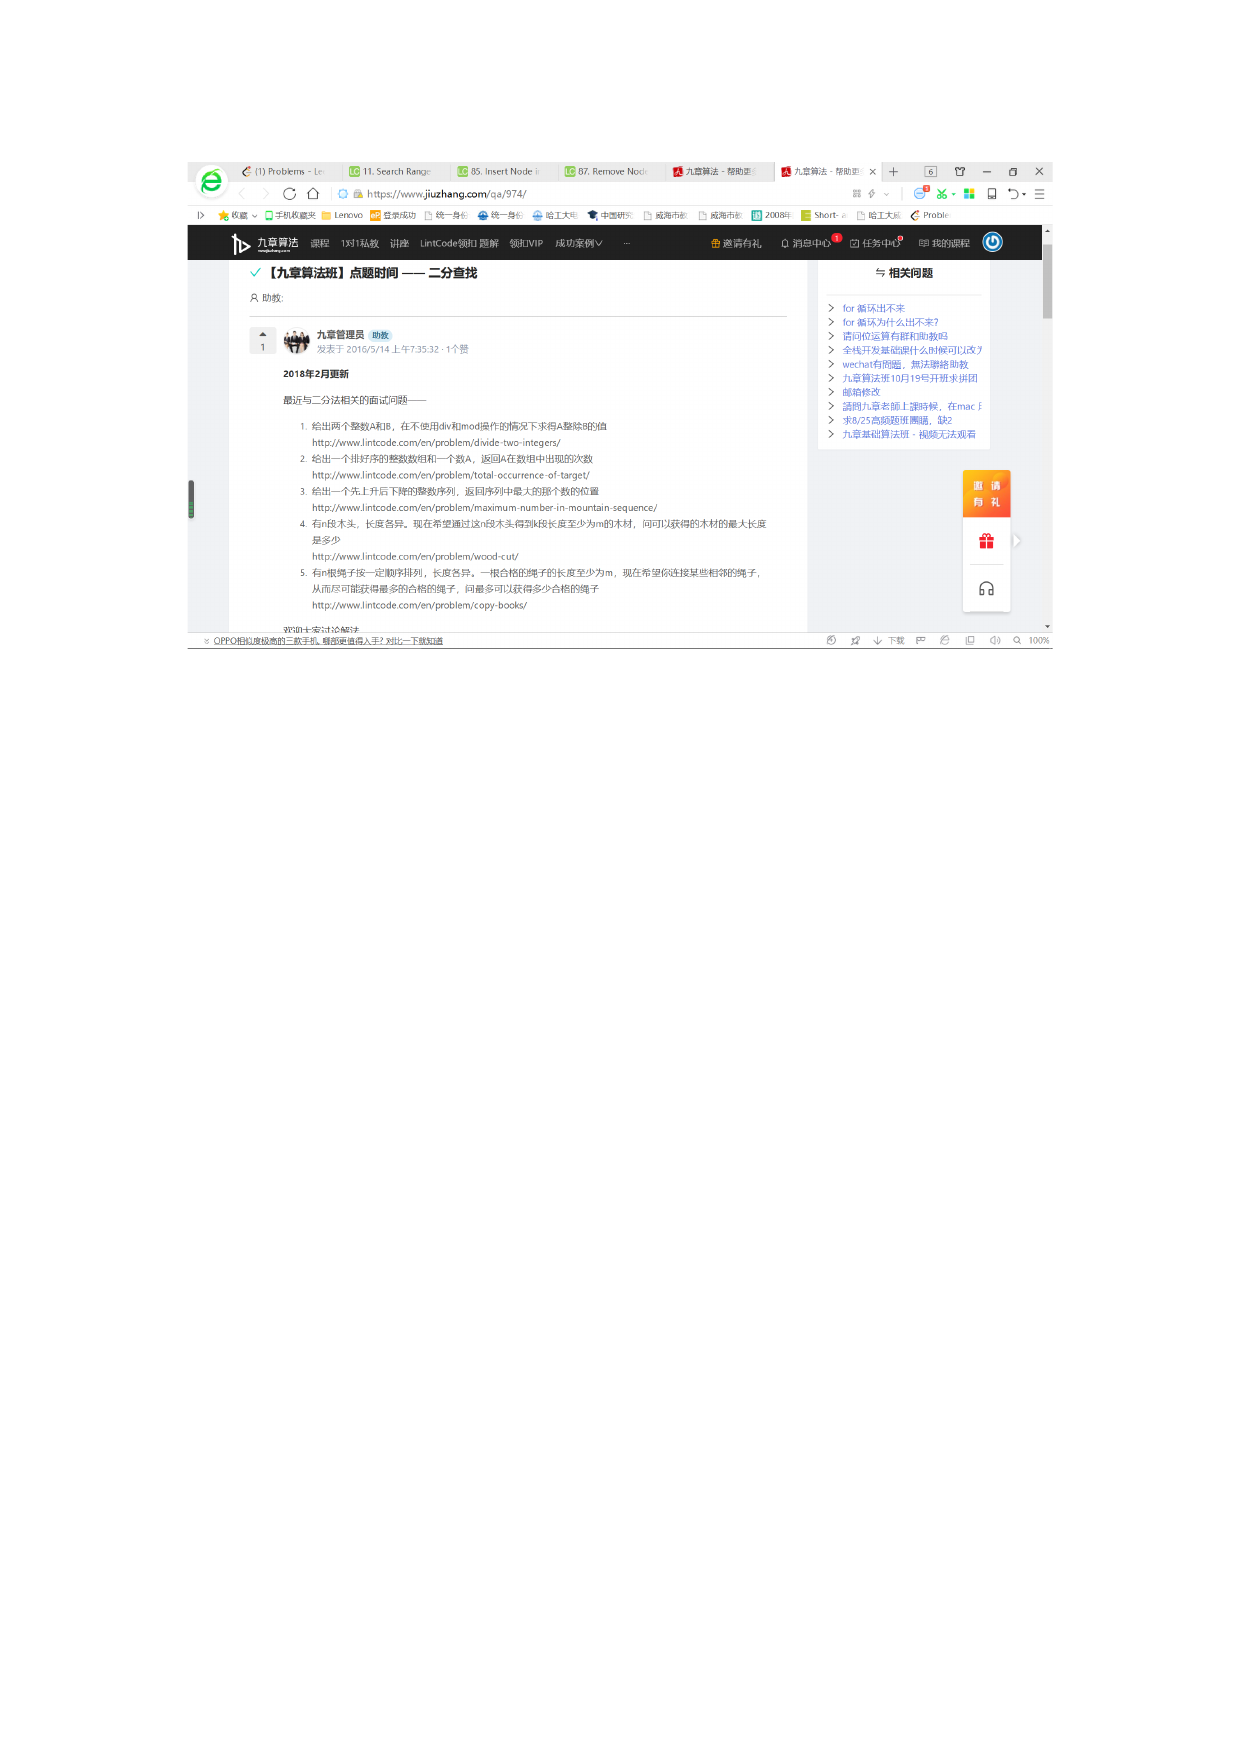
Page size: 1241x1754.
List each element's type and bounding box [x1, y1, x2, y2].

picture [187, 162, 1053, 649]
